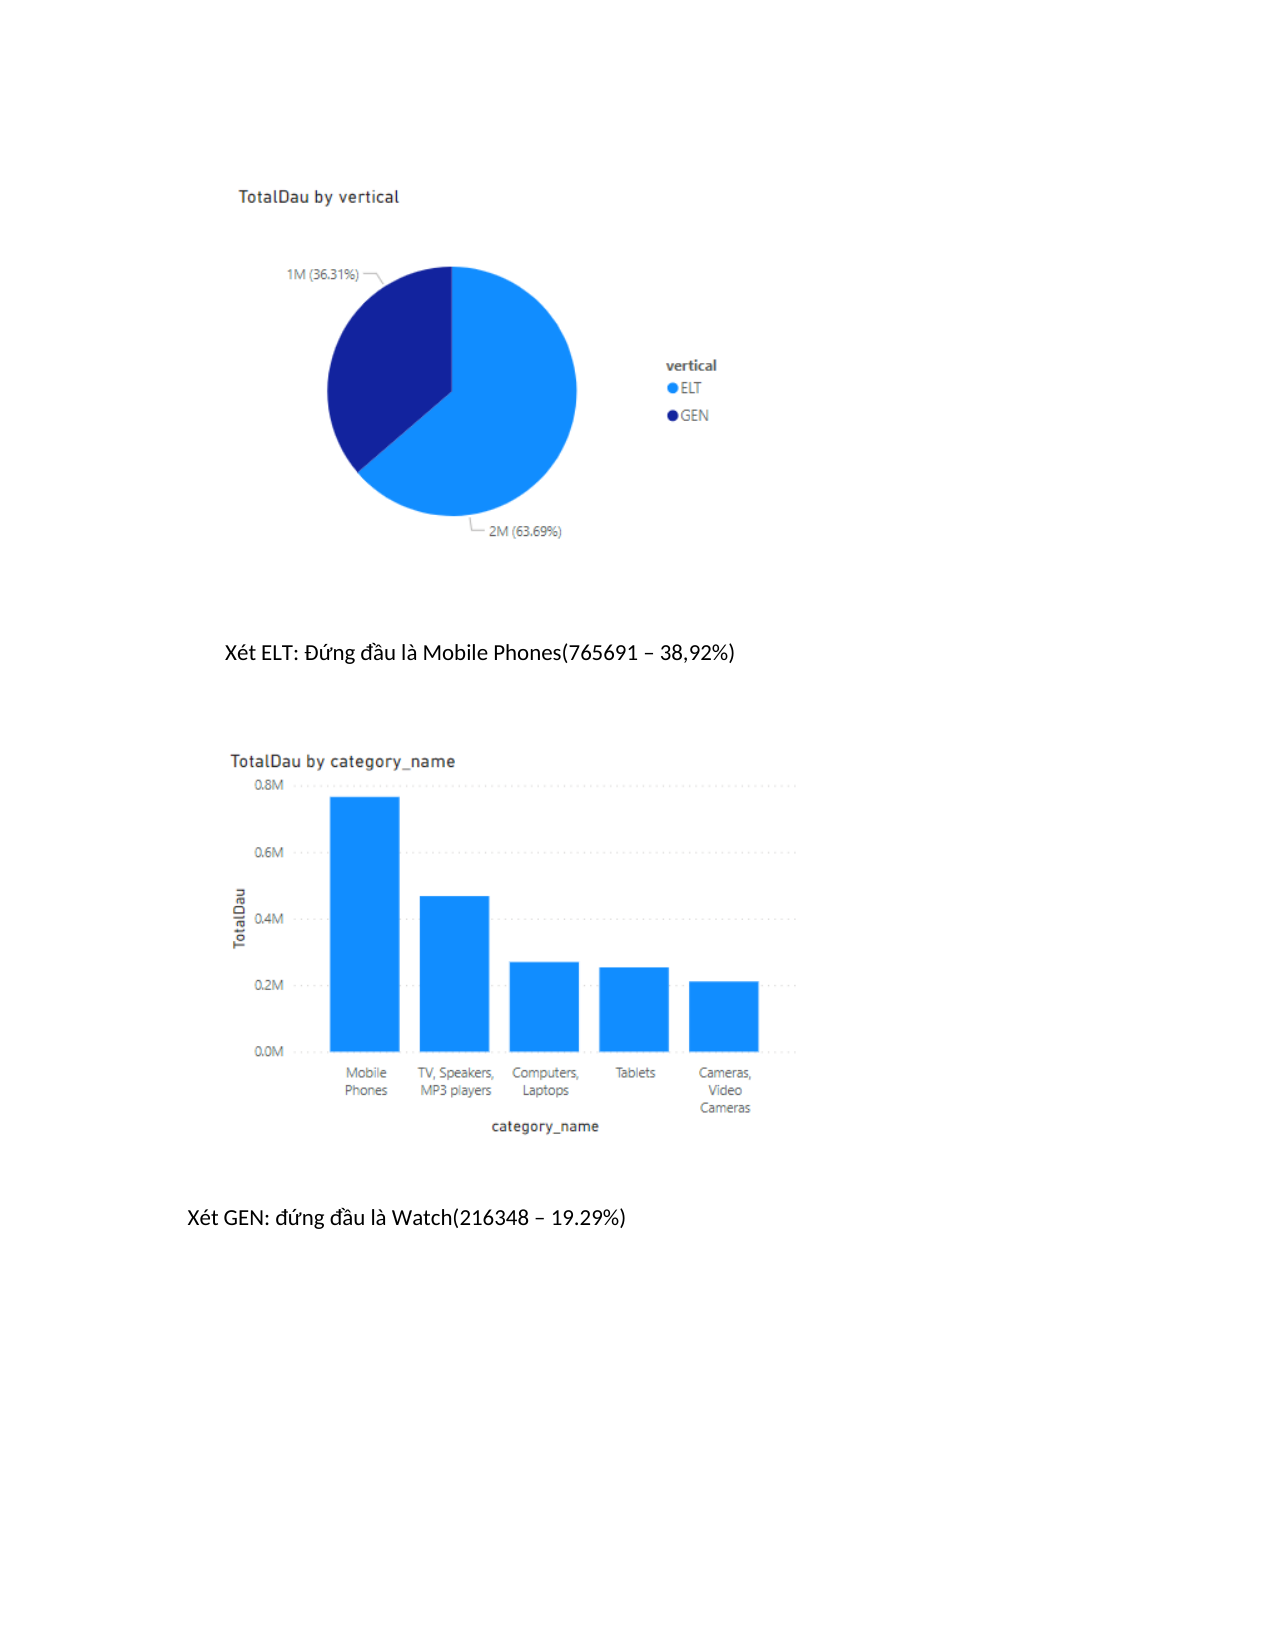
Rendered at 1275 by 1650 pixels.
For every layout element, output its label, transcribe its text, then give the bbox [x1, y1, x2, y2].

picture [187, 150, 789, 619]
picture [187, 731, 847, 1184]
list Xét ELT: Đứng đầu là Mobile Phones(765691 – 38,92%) [225, 638, 1125, 666]
text Xét GEN: đứng đầu là Watch(216348 – 19.29%) [187, 1203, 1125, 1231]
